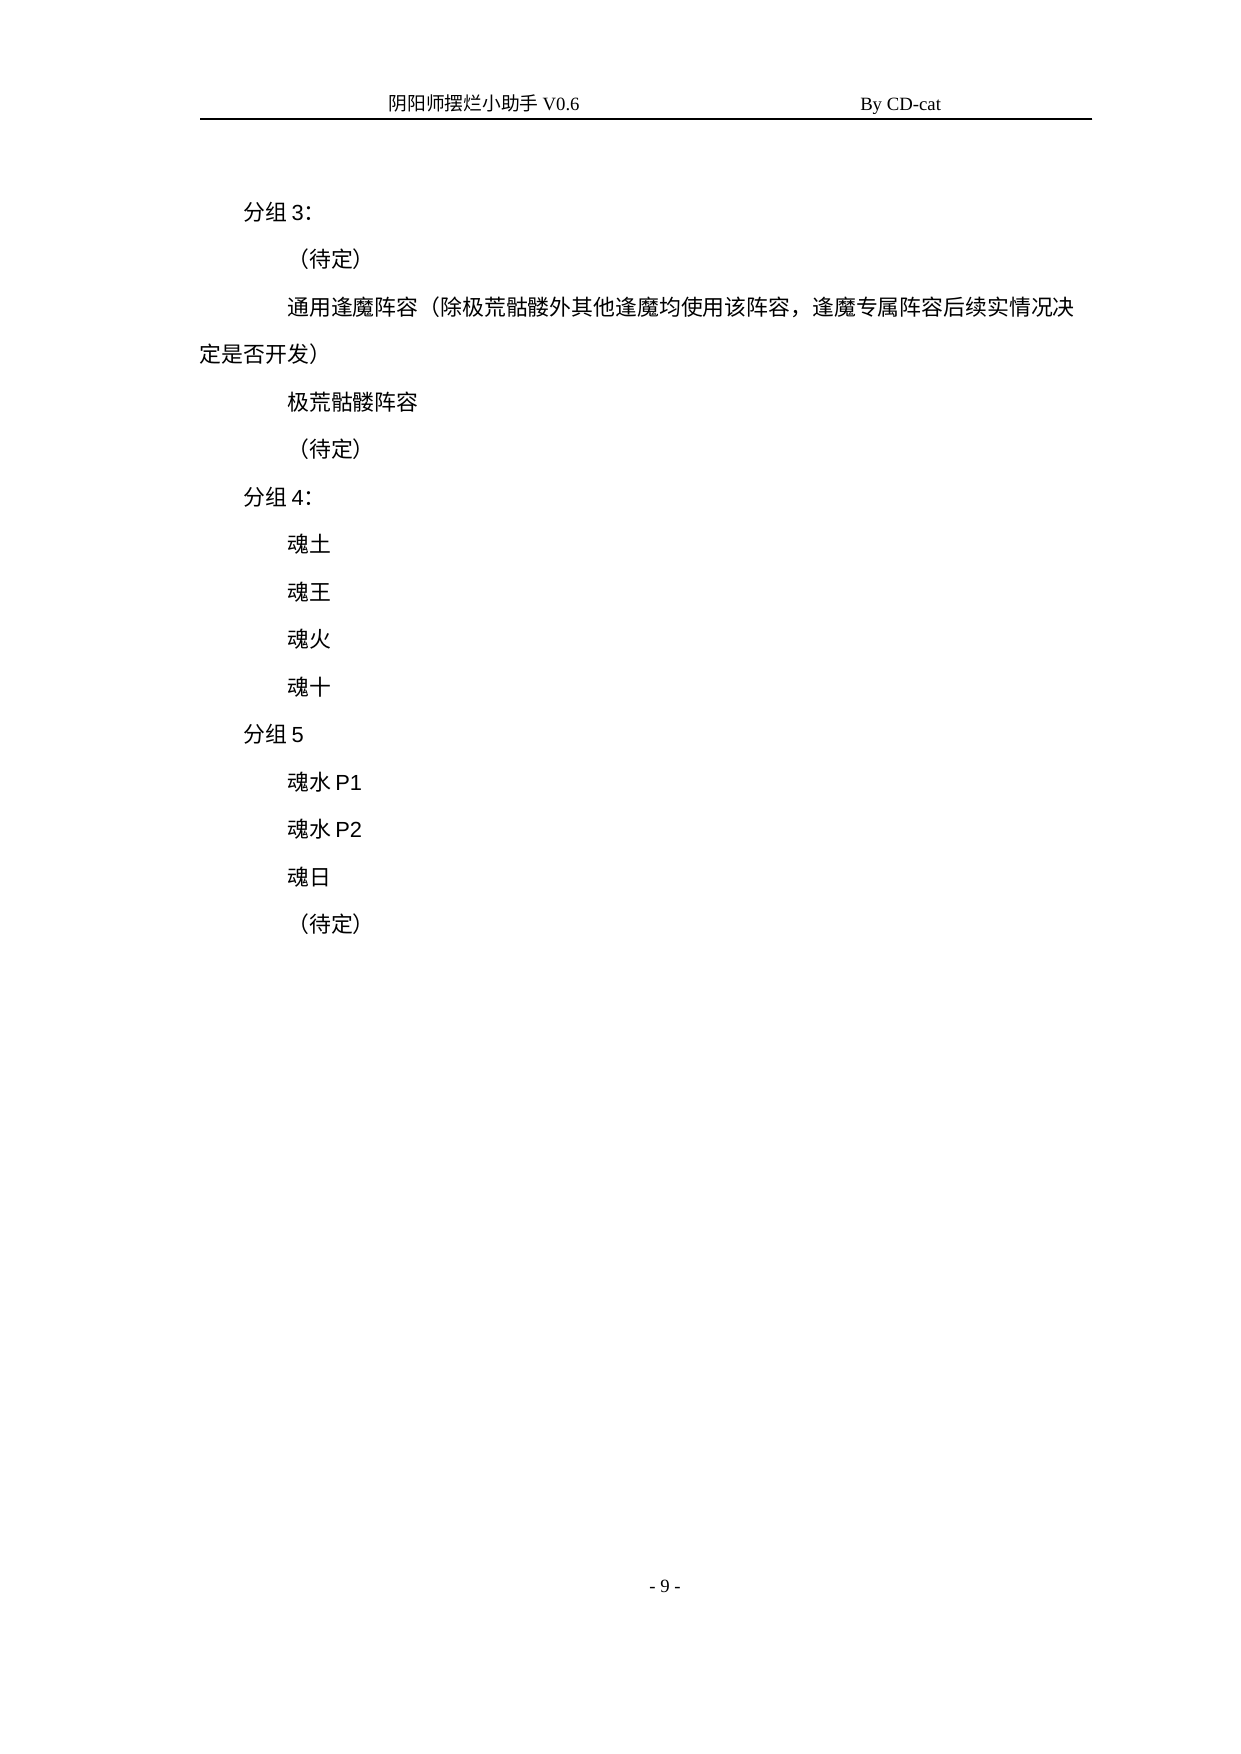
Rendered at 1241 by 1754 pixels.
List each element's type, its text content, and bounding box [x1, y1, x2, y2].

text 极荒骷髅阵容 [199, 385, 1092, 417]
text 魂十 [243, 670, 1092, 702]
text （待定） [243, 907, 1092, 939]
text （待定） [199, 432, 1092, 464]
text （待定） [199, 242, 1092, 274]
text 魂王 [199, 575, 1092, 607]
text 分组4： [199, 480, 1092, 512]
text 分组5 [199, 717, 1092, 749]
text 魂日 [243, 860, 1092, 892]
text 魂火 [199, 622, 1092, 654]
text 魂土 [199, 527, 1092, 559]
text 分组3： [199, 195, 1092, 227]
text 魂水P1 [199, 765, 1092, 797]
text 魂水P2 [199, 812, 1092, 844]
text 通用逢魔阵容（除极荒骷髅外其他逢魔均使用该阵容，逢魔专属阵容后续实情况决定是否开发） [199, 290, 1092, 369]
